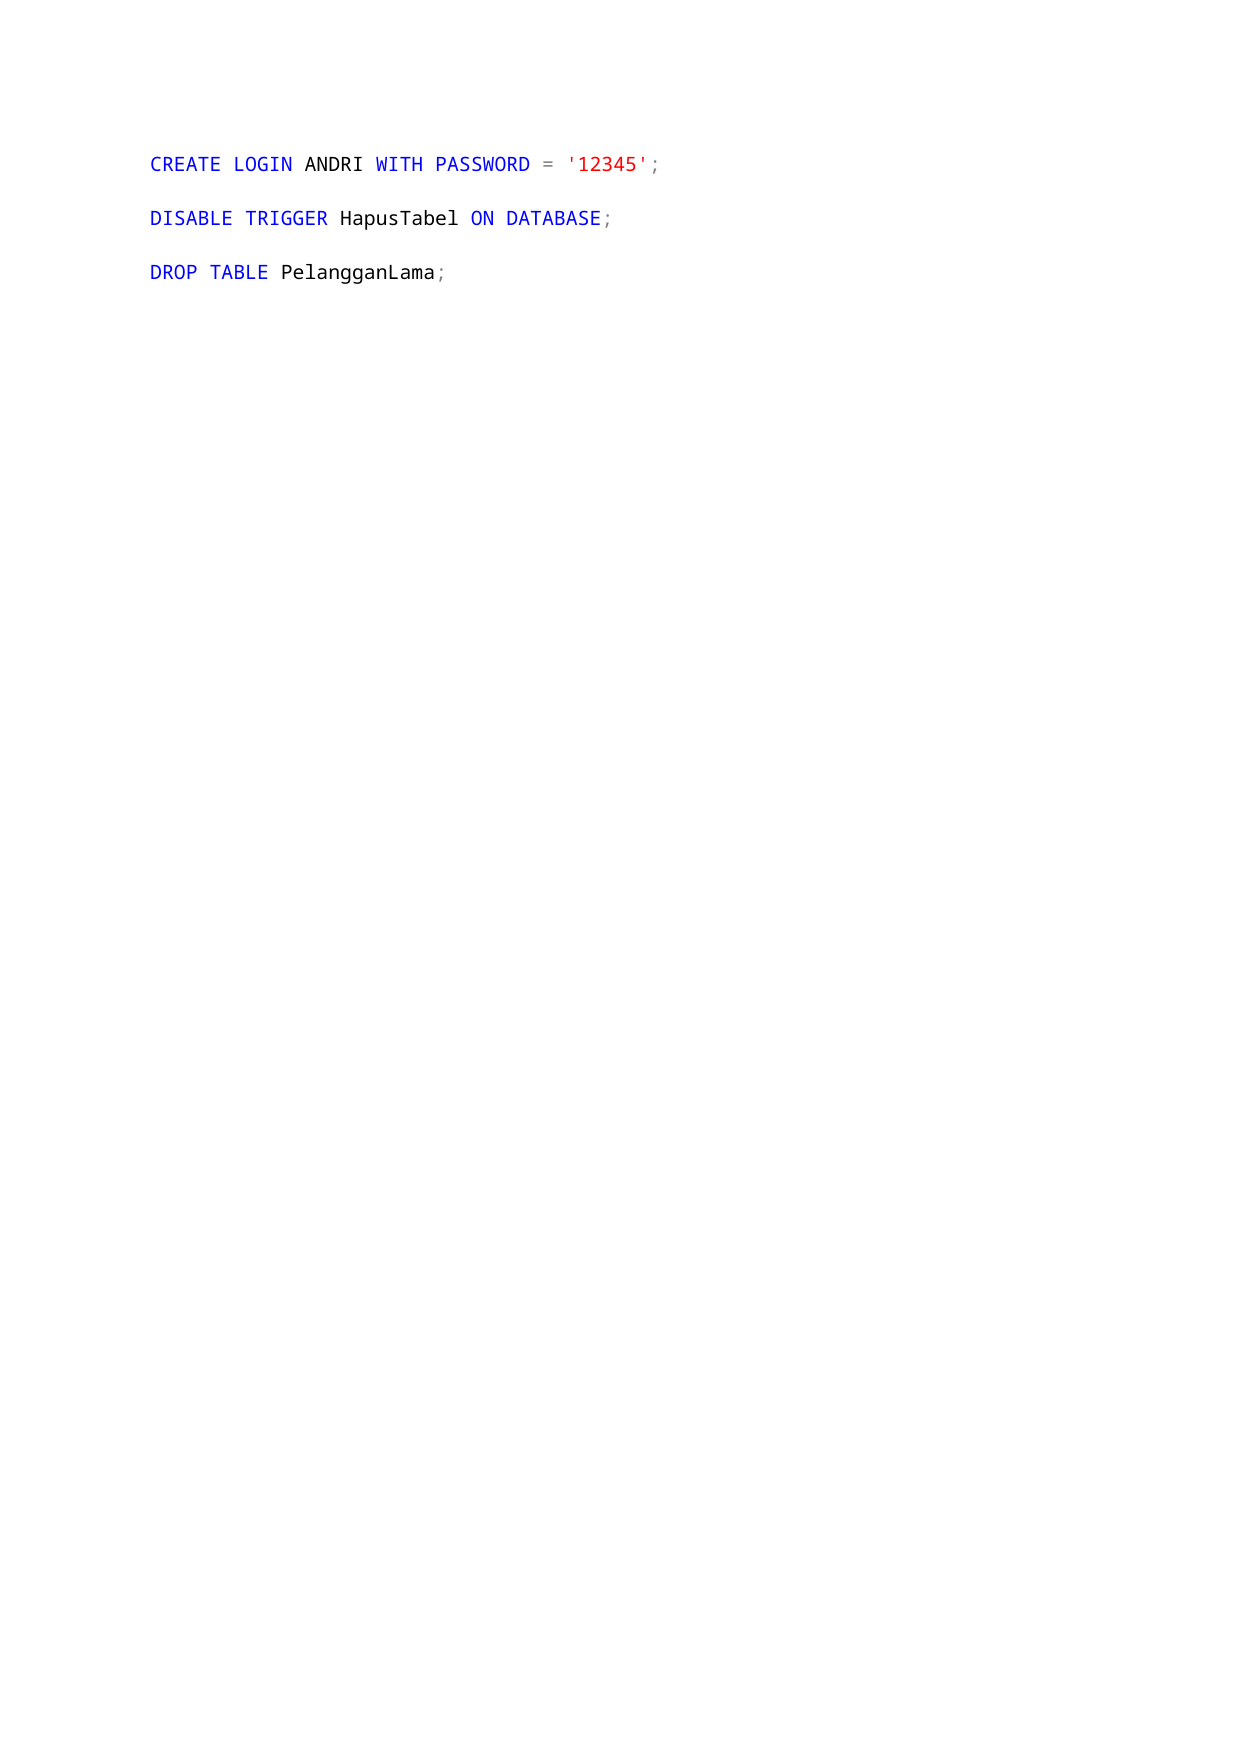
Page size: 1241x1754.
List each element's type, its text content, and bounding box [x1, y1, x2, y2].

text DISABLE TRIGGER HapusTabel ON DATABASE; [150, 204, 1090, 231]
text DROP TABLE PelangganLama; [150, 258, 1090, 285]
text CREATE LOGIN ANDRI WITH PASSWORD = '12345'; [150, 150, 1090, 177]
